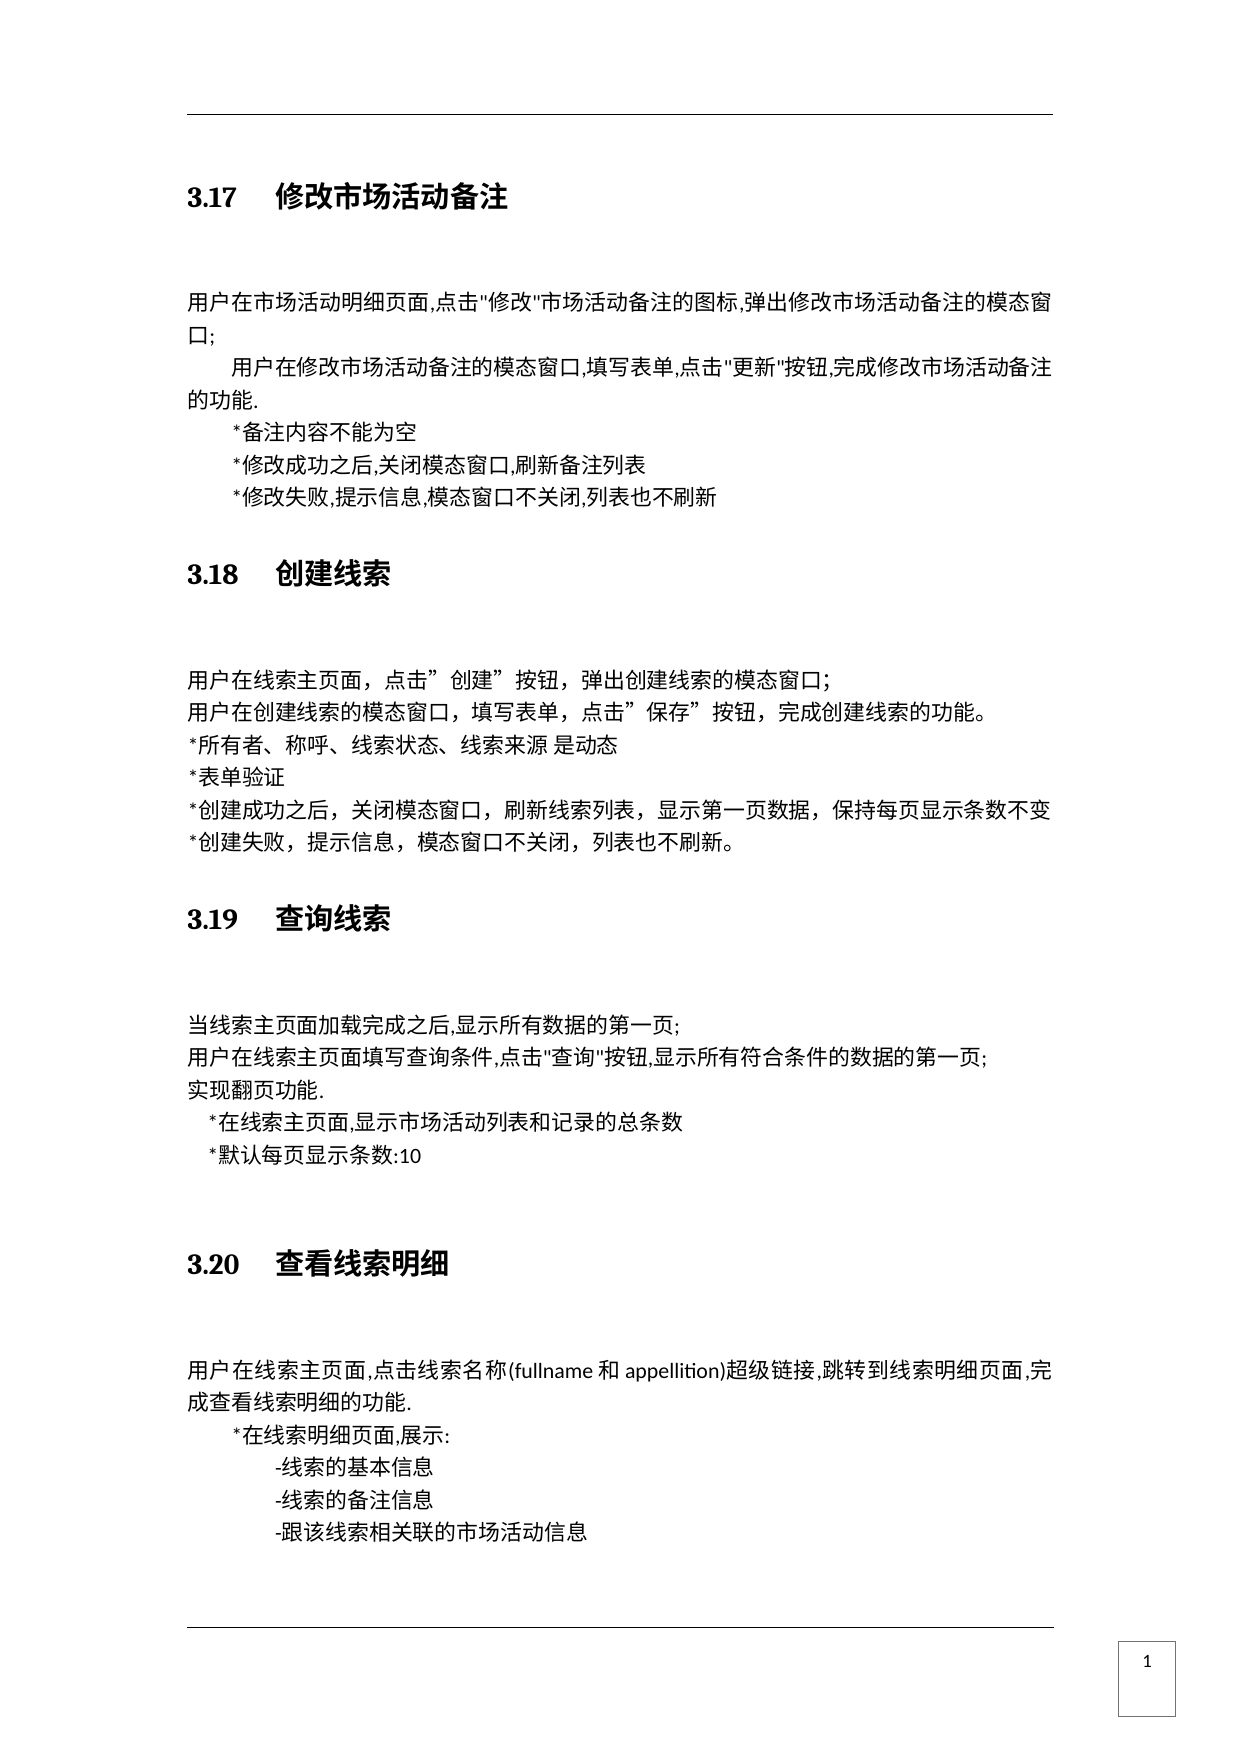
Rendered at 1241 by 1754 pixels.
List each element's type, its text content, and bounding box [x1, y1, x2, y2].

text 用户在市场活动明细页面,点击"修改"市场活动备注的图标,弹出修改市场活动备注的模态窗口; [187, 285, 1053, 350]
text 用户在修改市场活动备注的模态窗口,填写表单,点击"更新"按钮,完成修改市场活动备注的功能. [187, 350, 1053, 415]
text *创建成功之后，关闭模态窗口，刷新线索列表，显示第一页数据，保持每页显示条数不变 [187, 792, 1053, 825]
text *所有者、称呼、线索状态、线索来源 是动态 [187, 727, 1053, 760]
text 实现翻页功能. [187, 1072, 1053, 1105]
text *表单验证 [187, 760, 1053, 792]
text 当线索主页面加载完成之后,显示所有数据的第一页; [187, 1007, 1053, 1040]
text *备注内容不能为空 [187, 415, 1053, 447]
text *修改成功之后,关闭模态窗口,刷新备注列表 [187, 447, 1053, 480]
text *在线索主页面,显示市场活动列表和记录的总条数 [187, 1105, 1053, 1137]
subtitle 修改市场活动备注 [187, 162, 1053, 227]
subtitle 查询线索 [187, 884, 1053, 949]
text *默认每页显示条数:10 [187, 1137, 1053, 1170]
text 用户在创建线索的模态窗口，填写表单，点击”保存”按钮，完成创建线索的功能。 [187, 695, 1053, 727]
text *创建失败，提示信息，模态窗口不关闭，列表也不刷新。 [187, 825, 1053, 857]
text 用户在线索主页面填写查询条件,点击"查询"按钮,显示所有符合条件的数据的第一页; [187, 1040, 1053, 1072]
text -跟该线索相关联的市场活动信息 [187, 1515, 1053, 1547]
text -线索的基本信息 [187, 1450, 1053, 1482]
text -线索的备注信息 [187, 1482, 1053, 1515]
text *修改失败,提示信息,模态窗口不关闭,列表也不刷新 [187, 480, 1053, 512]
text 用户在线索主页面,点击线索名称(fullname和appellition)超级链接,跳转到线索明细页面,完成查看线索明细的功能. [187, 1352, 1053, 1417]
subtitle 查看线索明细 [187, 1229, 1053, 1294]
subtitle 创建线索 [187, 539, 1053, 604]
text 用户在线索主页面，点击”创建”按钮，弹出创建线索的模态窗口； [187, 662, 1053, 695]
text *在线索明细页面,展示: [187, 1417, 1053, 1450]
